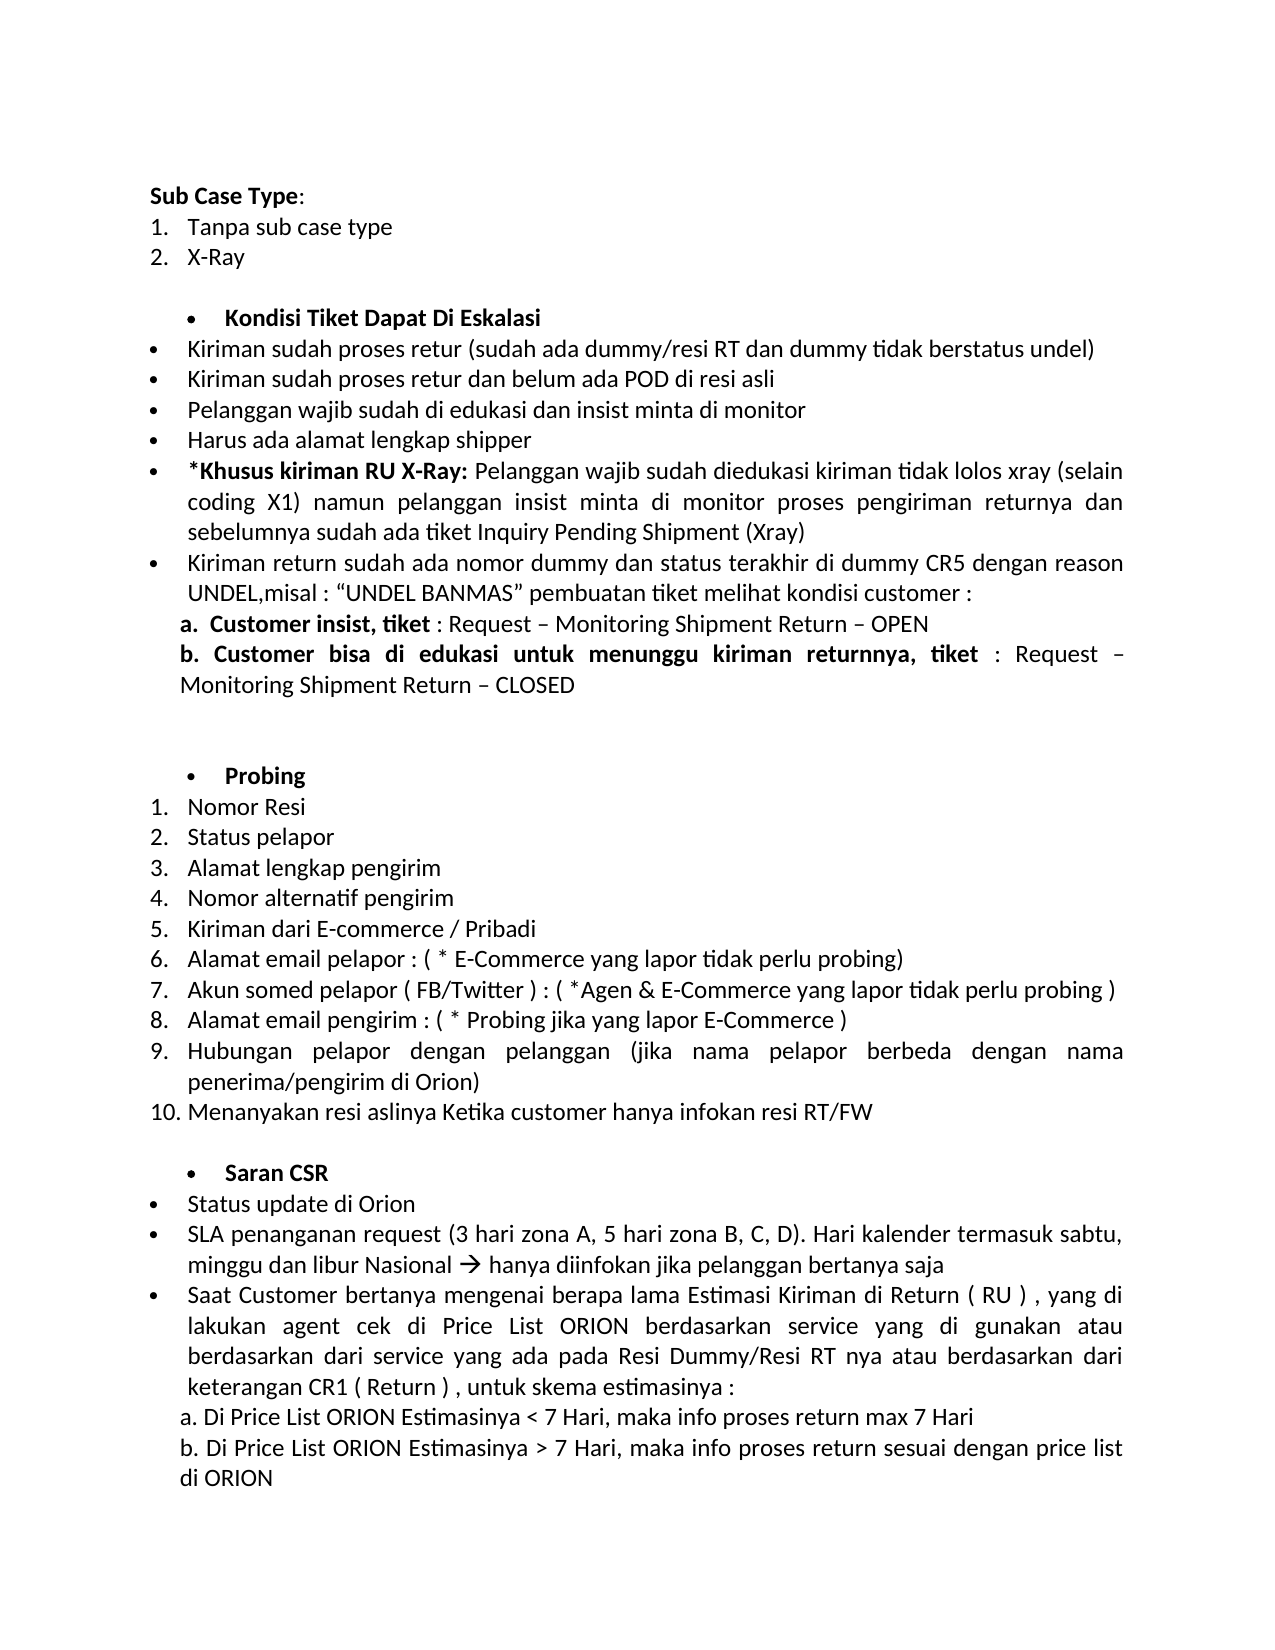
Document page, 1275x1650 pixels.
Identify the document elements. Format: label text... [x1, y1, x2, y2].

list Nomor alternatif pengirim [150, 882, 1125, 913]
list Probing [187, 760, 1125, 791]
list Kondisi Tiket Dapat Di Eskalasi [187, 303, 1125, 333]
list Kiriman sudah proses retur dan belum ada POD di resi asli [150, 364, 1125, 394]
list Menanyakan resi aslinya Ketika customer hanya infokan resi RT/FW [150, 1096, 1125, 1127]
text a. Di Price List ORION Estimasinya < 7 Hari, maka info proses return max 7 Hari [179, 1401, 1125, 1432]
list Status pelapor [150, 821, 1125, 852]
list Kiriman sudah proses retur (sudah ada dummy/resi RT dan dummy tidak berstatus undel) [150, 333, 1125, 364]
text b. Customer bisa di edukasi untuk menunggu kiriman returnnya, tiket : Request – Monitoring Shipment Return – CLOSED [179, 638, 1125, 699]
list *Khusus kiriman RU X-Ray: Pelanggan wajib sudah diedukasi kiriman tidak lolos xray (selain coding X1) namun pelanggan insist minta di monitor proses pengiriman returnya dan sebelumnya sudah ada tiket Inquiry Pending Shipment (Xray) [150, 455, 1125, 547]
list Alamat email pelapor : ( * E-Commerce yang lapor tidak perlu probing) [150, 943, 1125, 974]
text Sub Case Type: [150, 181, 1125, 211]
text a. Customer insist, tiket : Request – Monitoring Shipment Return – OPEN [179, 608, 1125, 638]
list Nomor Resi [150, 791, 1125, 821]
list Harus ada alamat lengkap shipper [150, 425, 1125, 455]
list Akun somed pelapor ( FB/Twitter ) : ( *Agen & E-Commerce yang lapor tidak perlu probing ) [150, 974, 1125, 1004]
list Hubungan pelapor dengan pelanggan (jika nama pelapor berbeda dengan nama penerima/pengirim di Orion) [150, 1035, 1125, 1096]
list Alamat lengkap pengirim [150, 852, 1125, 882]
list Saat Customer bertanya mengenai berapa lama Estimasi Kiriman di Return ( RU ) , yang di lakukan agent cek di Price List ORION berdasarkan service yang di gunakan atau berdasarkan dari service yang ada pada Resi Dummy/Resi RT nya atau berdasarkan dari keterangan CR1 ( Return ) , untuk skema estimasinya : [150, 1279, 1125, 1401]
list Pelanggan wajib sudah di edukasi dan insist minta di monitor [150, 394, 1125, 425]
list SLA penanganan request (3 hari zona A, 5 hari zona B, C, D). Hari kalender termasuk sabtu, minggu dan libur Nasional hanya diinfokan jika pelanggan bertanya saja [150, 1218, 1125, 1279]
list Status update di Orion [150, 1188, 1125, 1218]
list Alamat email pengirim : ( * Probing jika yang lapor E-Commerce ) [150, 1004, 1125, 1035]
list Tanpa sub case type [150, 211, 1125, 242]
list Kiriman return sudah ada nomor dummy dan status terakhir di dummy CR5 dengan reason UNDEL,misal : “UNDEL BANMAS” pembuatan tiket melihat kondisi customer : [150, 547, 1125, 608]
list X-Ray [150, 242, 1125, 272]
list Saran CSR [187, 1157, 1125, 1188]
text b. Di Price List ORION Estimasinya > 7 Hari, maka info proses return sesuai dengan price list di ORION [179, 1432, 1125, 1493]
list Kiriman dari E-commerce / Pribadi [150, 913, 1125, 943]
